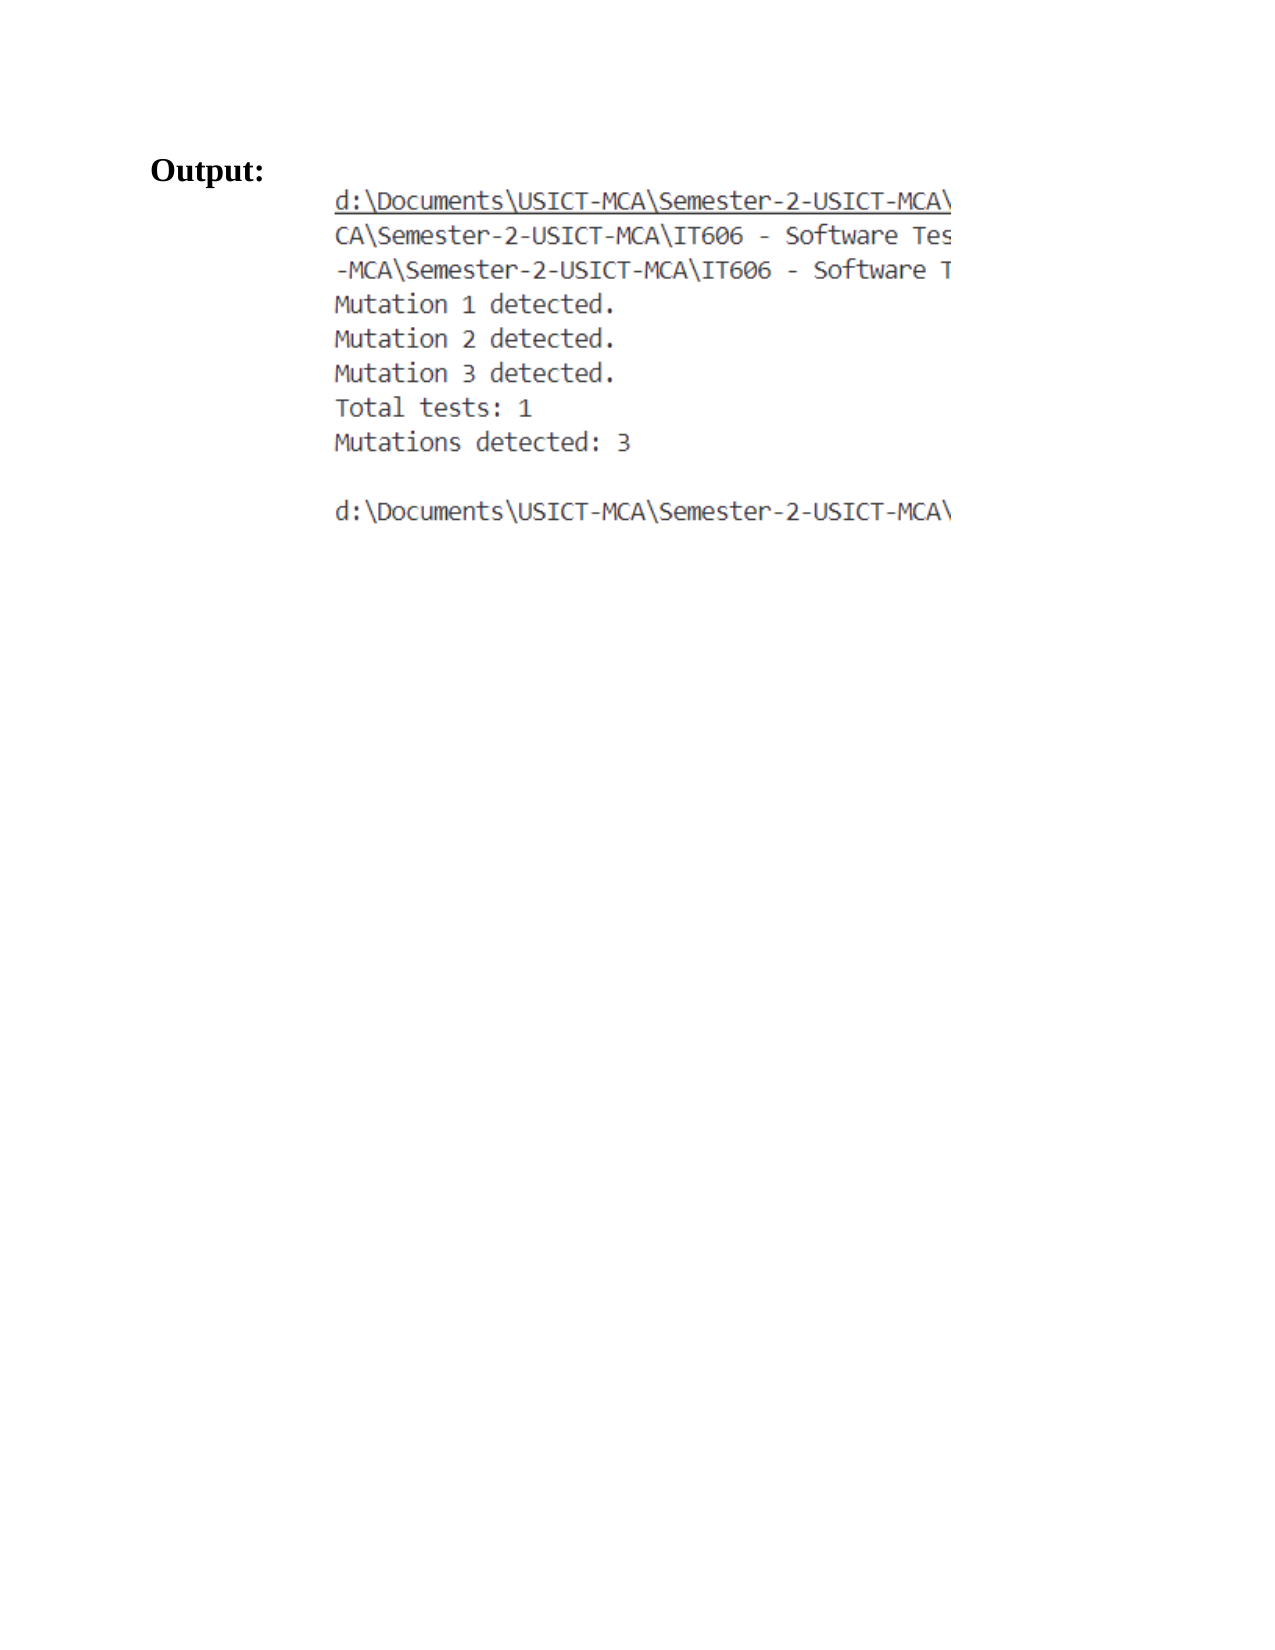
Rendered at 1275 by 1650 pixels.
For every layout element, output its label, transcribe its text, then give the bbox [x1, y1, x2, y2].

picture [324, 188, 951, 533]
subtitle Output: [150, 150, 1125, 188]
